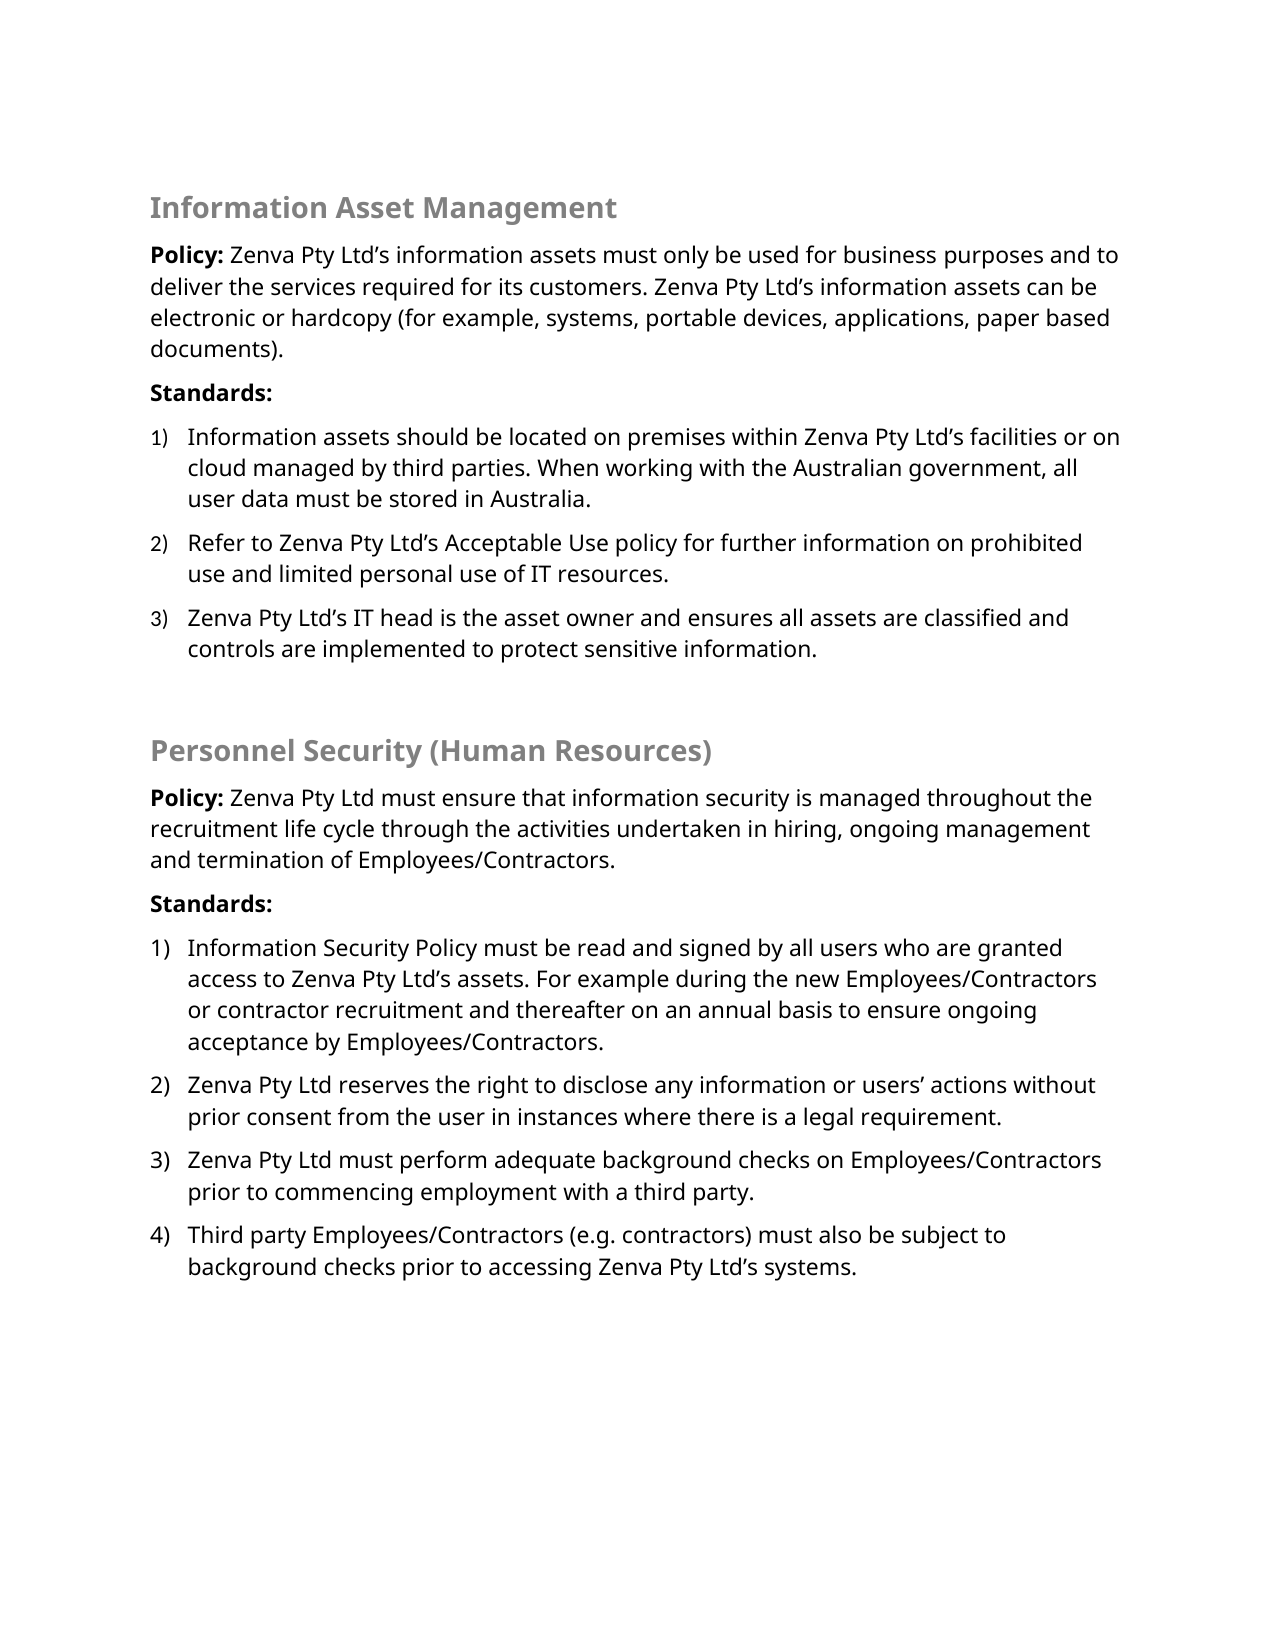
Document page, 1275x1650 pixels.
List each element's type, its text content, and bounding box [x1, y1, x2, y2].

text Standards: [150, 888, 1125, 919]
list Zenva Pty Ltd’s IT head is the asset owner and ensures all assets are classified and controls are implemented to protect sensitive information. [150, 602, 1125, 664]
list Information assets should be located on premises within Zenva Pty Ltd’s facilities or on cloud managed by third parties. When working with the Australian government, all user data must be stored in Australia. [150, 421, 1125, 514]
list Refer to Zenva Pty Ltd’s Acceptable Use policy for further information on prohibited use and limited personal use of IT resources. [150, 527, 1125, 589]
list Zenva Pty Ltd must perform adequate background checks on Employees/Contractors prior to commencing employment with a third party. [150, 1144, 1125, 1207]
subtitle Information Asset Management [150, 187, 1125, 227]
text Policy: Zenva Pty Ltd’s information assets must only be used for business purposes and to deliver the services required for its customers. Zenva Pty Ltd’s information assets can be electronic or hardcopy (for example, systems, portable devices, applications, paper based documents). [150, 239, 1125, 364]
list Zenva Pty Ltd reserves the right to disclose any information or users’ actions without prior consent from the user in instances where there is a legal requirement. [150, 1069, 1125, 1132]
list Third party Employees/Contractors (e.g. contractors) must also be subject to background checks prior to accessing Zenva Pty Ltd’s systems. [150, 1219, 1125, 1282]
text Standards: [150, 377, 1125, 408]
subtitle Personnel Security (Human Resources) [150, 730, 1125, 769]
list Information Security Policy must be read and signed by all users who are granted access to Zenva Pty Ltd’s assets. For example during the new Employees/Contractors or contractor recruitment and thereafter on an annual basis to ensure ongoing acceptance by Employees/Contractors. [150, 932, 1125, 1057]
text Policy: Zenva Pty Ltd must ensure that information security is managed throughout the recruitment life cycle through the activities undertaken in hiring, ongoing management and termination of Employees/Contractors. [150, 782, 1125, 876]
